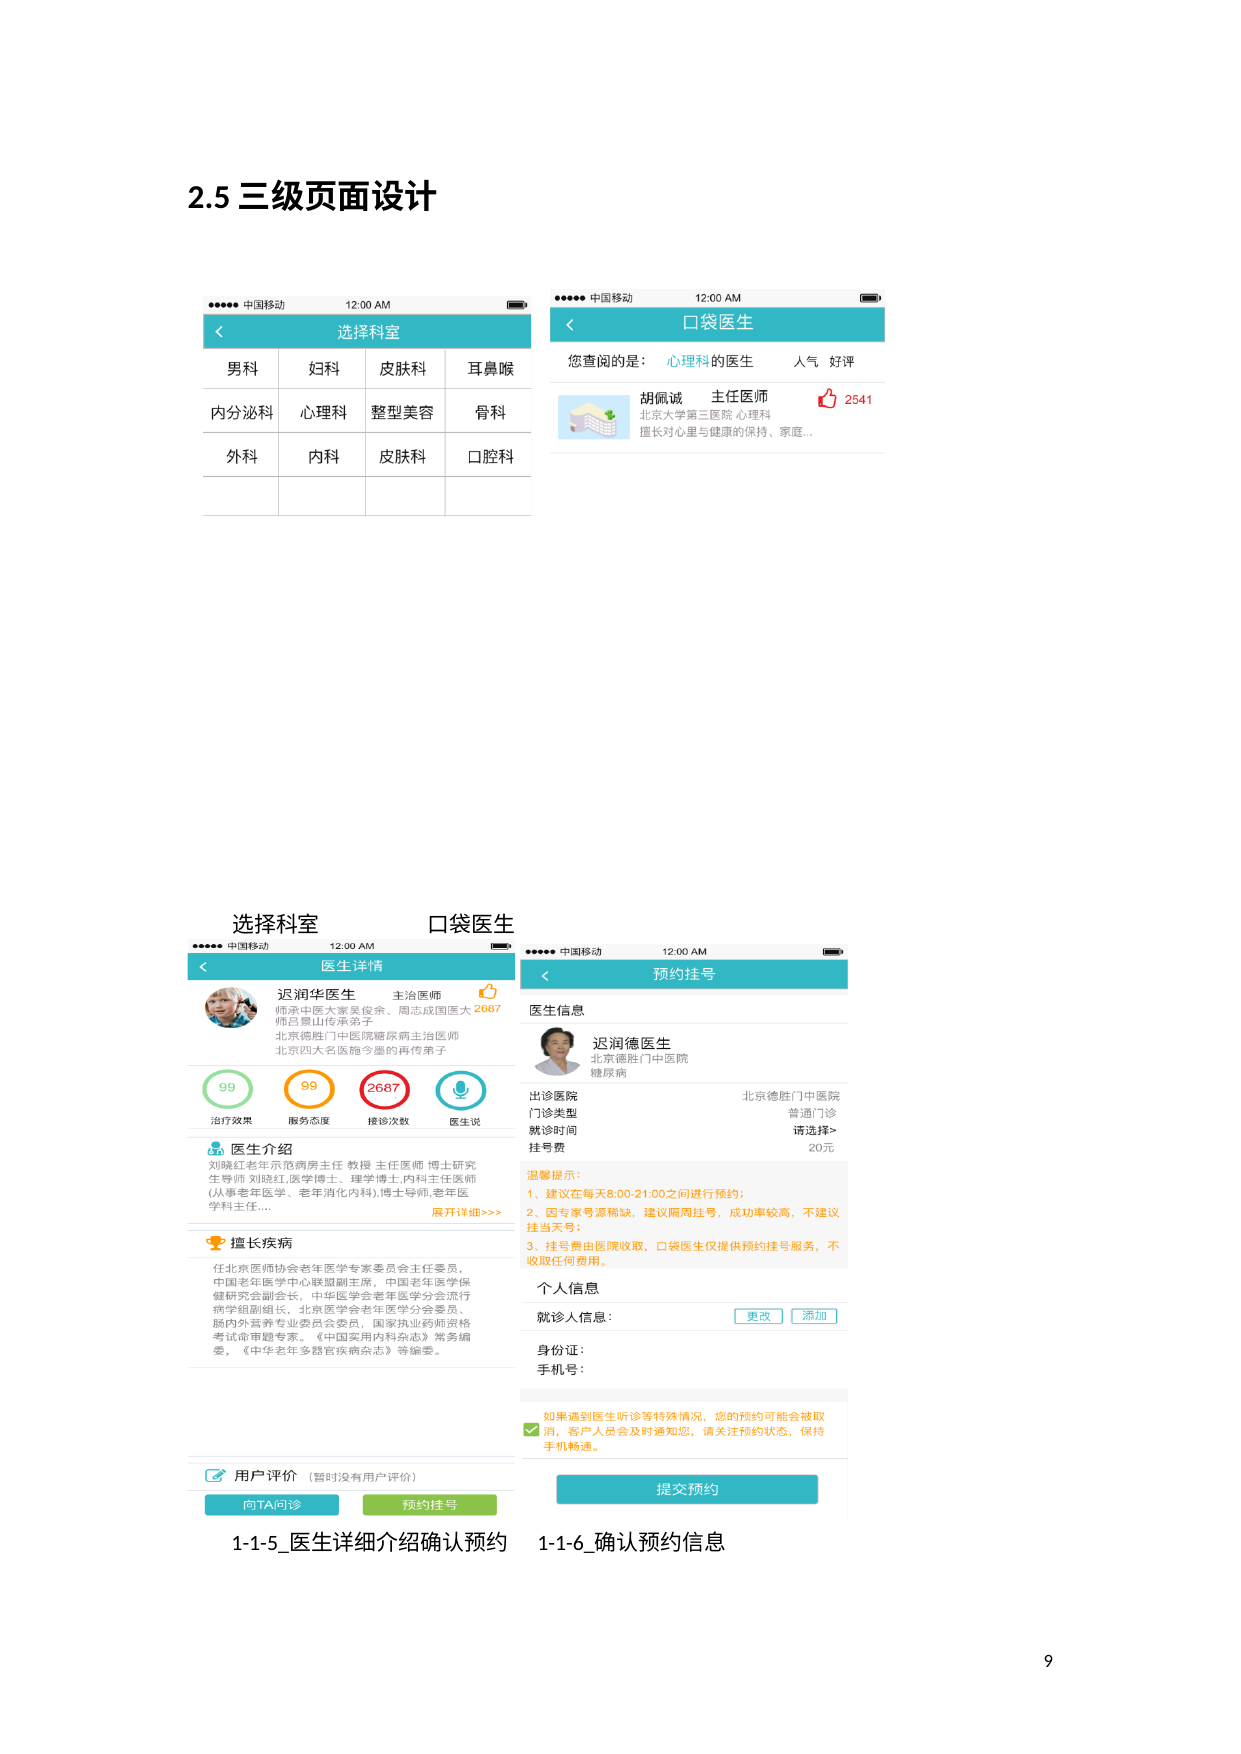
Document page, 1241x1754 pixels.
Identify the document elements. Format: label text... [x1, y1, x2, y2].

picture [203, 296, 532, 904]
text 选择科室 口袋医生 [187, 907, 1053, 939]
text 1-1-5_医生详细介绍确认预约 1-1-6_确认预约信息 [187, 1524, 1053, 1557]
picture [550, 289, 886, 877]
picture [187, 939, 516, 1522]
subtitle 2.5 三级页面设计 [187, 162, 1053, 227]
picture [520, 944, 848, 1522]
